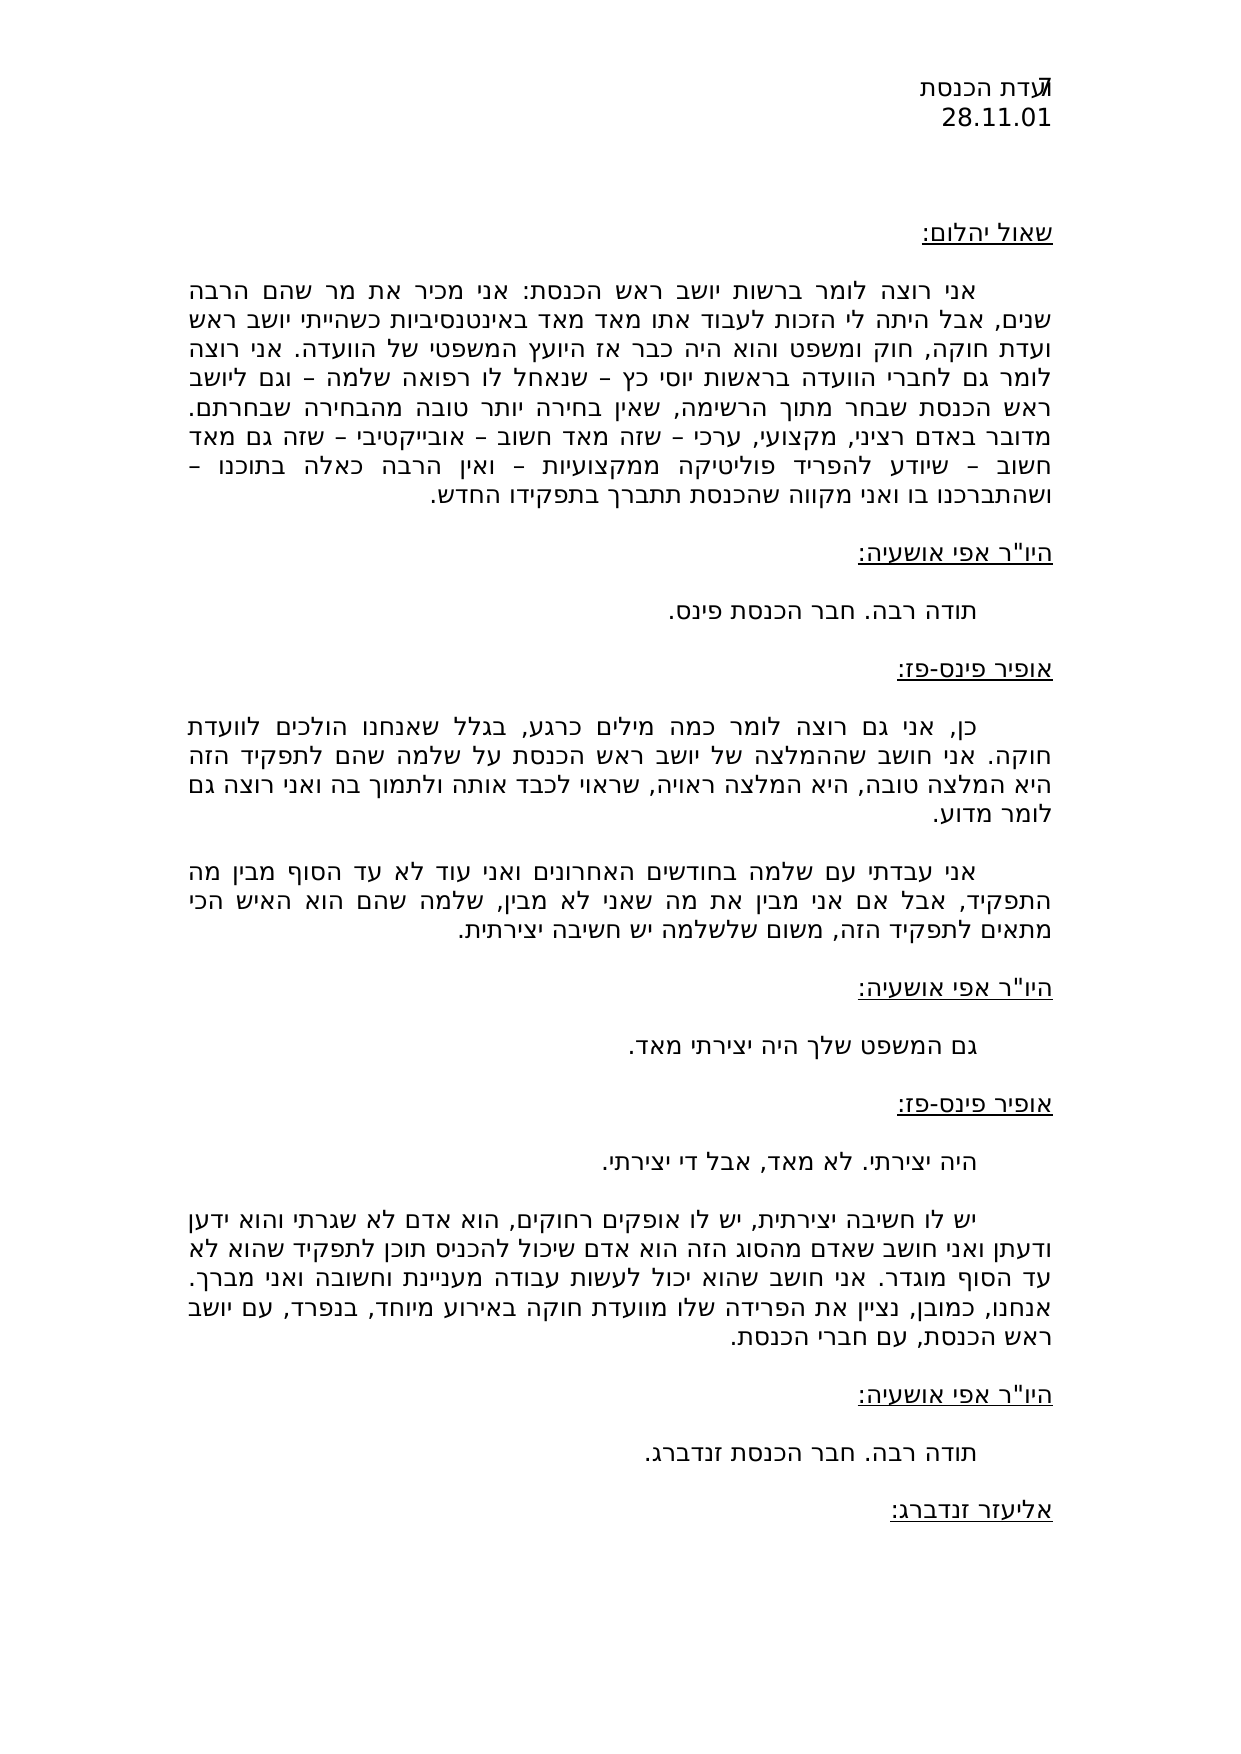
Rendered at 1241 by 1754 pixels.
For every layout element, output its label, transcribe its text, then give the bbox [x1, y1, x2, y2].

text היה יצירתי. לא מאד, אבל די יצירתי. [187, 1147, 1053, 1176]
text היו"ר אפי אושעיה: [187, 973, 1053, 1003]
text אני עבדתי עם שלמה בחודשים האחרונים ואני עוד לא עד הסוף מבין מה התפקיד, אבל אם אני מבין את מה שאני לא מבין, שלמה שהם הוא האיש הכי מתאים לתפקיד הזה, משום שלשלמה יש חשיבה יצירתית. [187, 857, 1053, 945]
text אופיר פינס-פז: [187, 654, 1053, 683]
text גם המשפט שלך היה יצירתי מאד. [187, 1031, 1053, 1061]
text אני רוצה לומר ברשות יושב ראש הכנסת: אני מכיר את מר שהם הרבה שנים, אבל היתה לי הזכות לעבוד אתו מאד מאד באינטנסיביות כשהייתי יושב ראש ועדת חוקה, חוק ומשפט והוא היה כבר אז היועץ המשפטי של הוועדה. אני רוצה לומר גם לחברי הוועדה בראשות יוסי כץ – שנאחל לו רפואה שלמה – וגם ליושב ראש הכנסת שבחר מתוך הרשימה, שאין בחירה יותר טובה מהבחירה שבחרתם. מדובר באדם רציני, מקצועי, ערכי – שזה מאד חשוב – אובייקטיבי – שזה גם מאד חשוב – שיודע להפריד פוליטיקה ממקצועיות – ואין הרבה כאלה בתוכנו – ושהתברכנו בו ואני מקווה שהכנסת תתברך בתפקידו החדש. [187, 276, 1053, 509]
text יש לו חשיבה יצירתית, יש לו אופקים רחוקים, הוא אדם לא שגרתי והוא ידען ודעתן ואני חושב שאדם מהסוג הזה הוא אדם שיכול להכניס תוכן לתפקיד שהוא לא עד הסוף מוגדר. אני חושב שהוא יכול לעשות עבודה מעניינת וחשובה ואני מברך. אנחנו, כמובן, נציין את הפרידה שלו מוועדת חוקה באירוע מיוחד, בנפרד, עם יושב ראש הכנסת, עם חברי הכנסת. [187, 1205, 1053, 1351]
text שאול יהלום: [187, 218, 1053, 247]
text תודה רבה. חבר הכנסת זנדברג. [187, 1438, 1053, 1467]
text תודה רבה. חבר הכנסת פינס. [187, 596, 1053, 625]
text היו"ר אפי אושעיה: [187, 1380, 1053, 1409]
text כן, אני גם רוצה לומר כמה מילים כרגע, בגלל שאנחנו הולכים לוועדת חוקה. אני חושב שההמלצה של יושב ראש הכנסת על שלמה שהם לתפקיד הזה היא המלצה טובה, היא המלצה ראויה, שראוי לכבד אותה ולתמוך בה ואני רוצה גם לומר מדוע. [187, 712, 1053, 828]
text אופיר פינס-פז: [187, 1089, 1053, 1118]
text היו"ר אפי אושעיה: [187, 538, 1053, 567]
text אליעזר זנדברג: [187, 1496, 1053, 1525]
